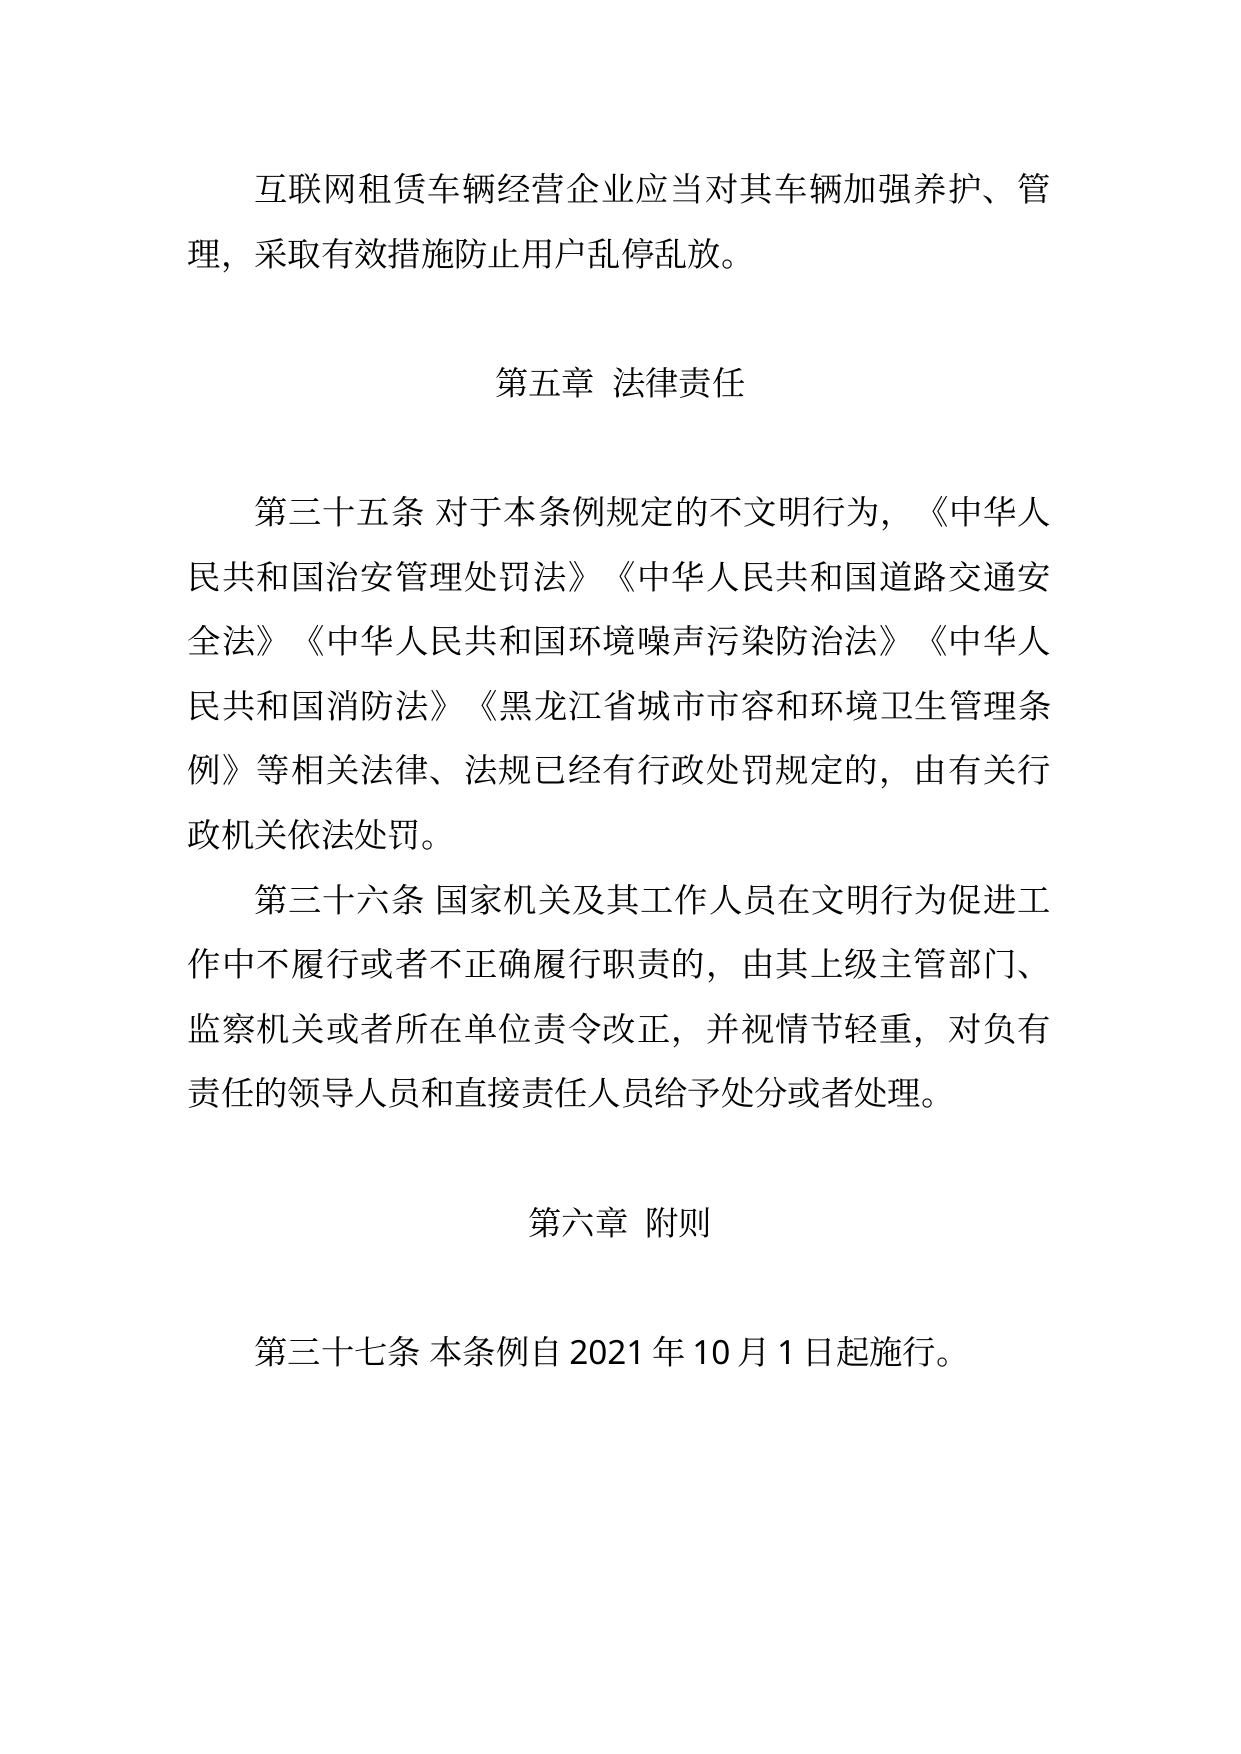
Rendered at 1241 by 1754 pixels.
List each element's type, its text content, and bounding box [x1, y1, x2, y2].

text 第五章 法律责任 [187, 344, 1053, 408]
text 互联网租赁车辆经营企业应当对其车辆加强养护、管理，采取有效措施防止用户乱停乱放。 [187, 150, 1053, 279]
text 第三十六条 国家机关及其工作人员在文明行为促进工作中不履行或者不正确履行职责的，由其上级主管部门、监察机关或者所在单位责令改正，并视情节轻重，对负有责任的领导人员和直接责任人员给予处分或者处理。 [187, 860, 1053, 1119]
text 第六章 附则 [187, 1183, 1053, 1248]
text 第三十七条 本条例自2021年10月1日起施行。 [187, 1312, 1053, 1377]
text 第三十五条 对于本条例规定的不文明行为，《中华人民共和国治安管理处罚法》《中华人民共和国道路交通安全法》《中华人民共和国环境噪声污染防治法》《中华人民共和国消防法》《黑龙江省城市市容和环境卫生管理条例》等相关法律、法规已经有行政处罚规定的，由有关行政机关依法处罚。 [187, 473, 1053, 860]
